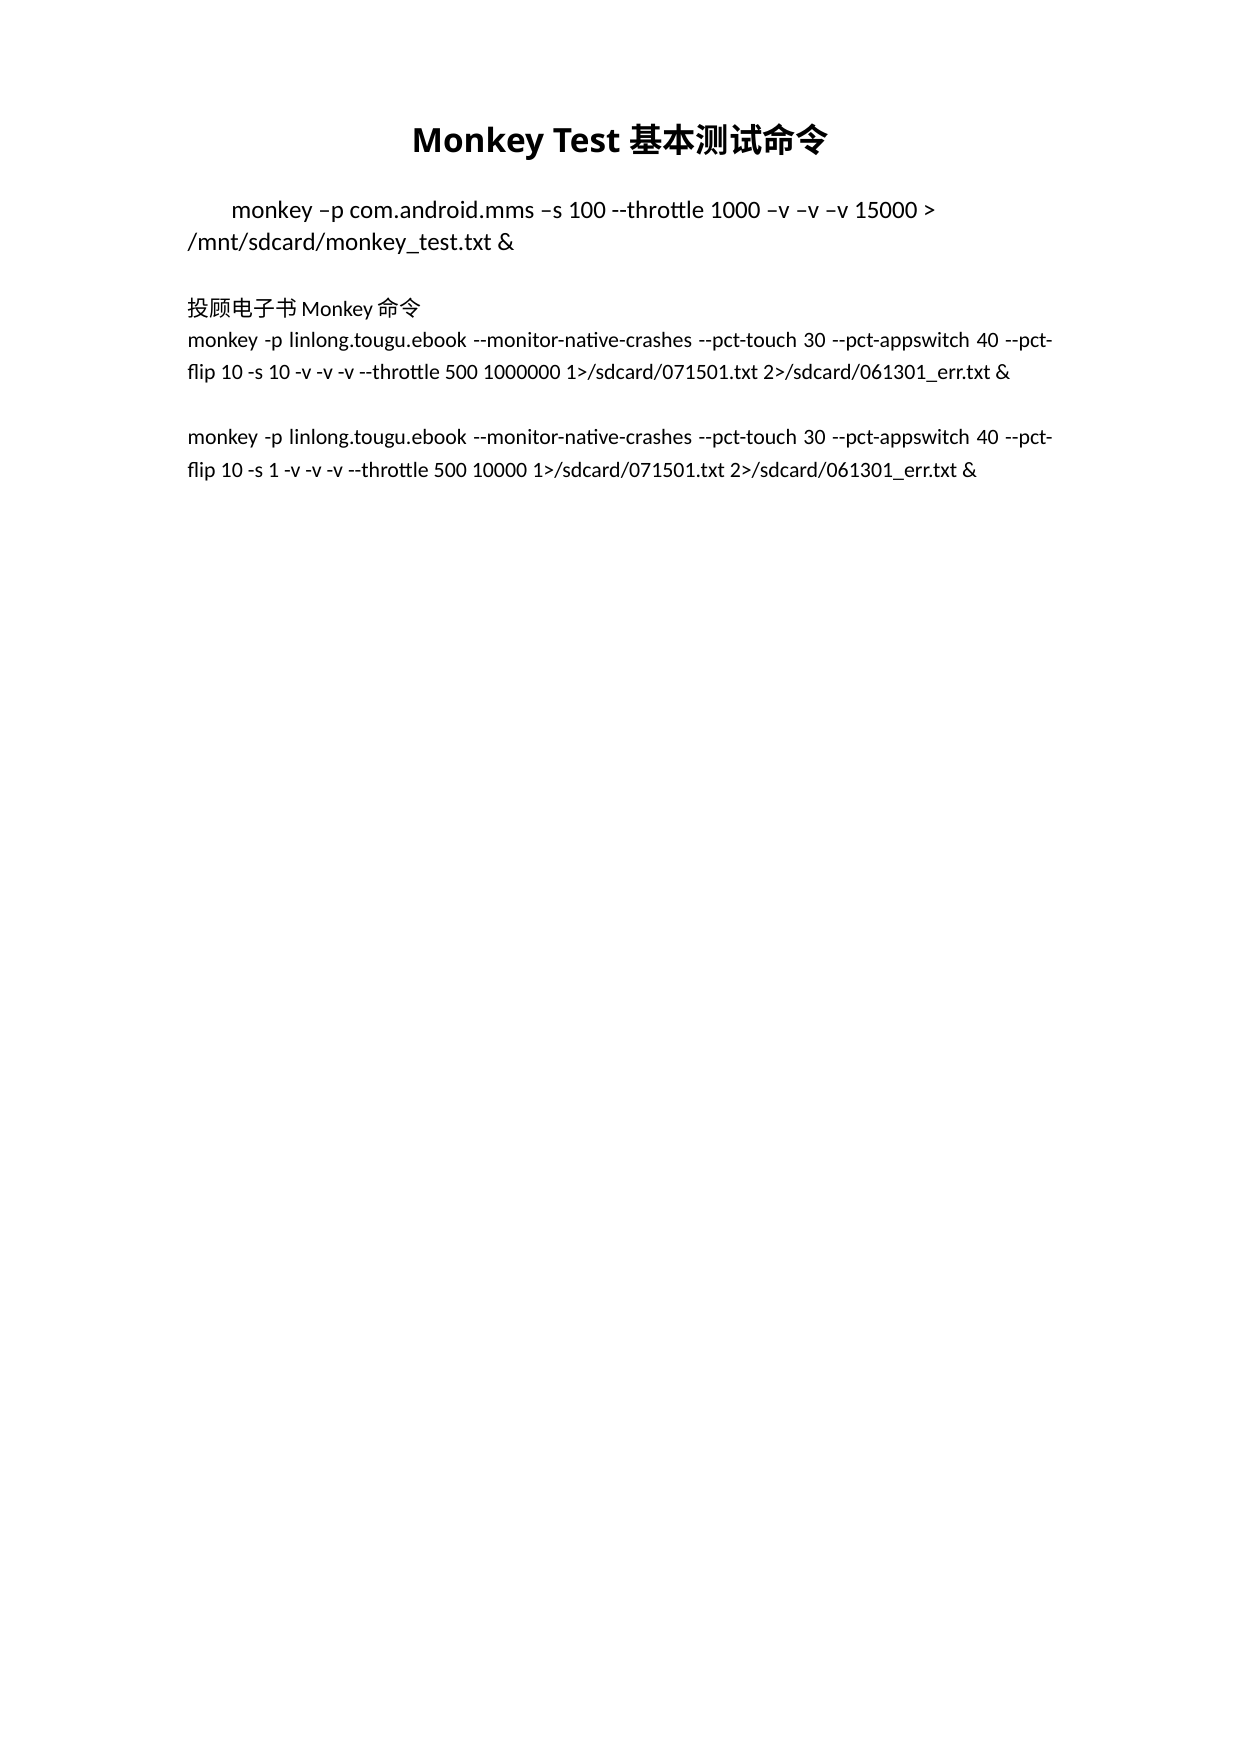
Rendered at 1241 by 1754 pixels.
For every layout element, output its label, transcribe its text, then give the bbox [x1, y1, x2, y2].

text monkey -p linlong.tougu.ebook --monitor-native-crashes --pct-touch 30 --pct-appswitch 40 --pct-flip 10 -s 1 -v -v -v --throttle 500 10000 1>/sdcard/071501.txt 2>/sdcard/061301_err.txt & [187, 421, 1053, 486]
text 投顾电子书Monkey命令 [187, 291, 1053, 323]
text monkey -p linlong.tougu.ebook --monitor-native-crashes --pct-touch 30 --pct-appswitch 40 --pct-flip 10 -s 10 -v -v -v --throttle 500 1000000 1>/sdcard/071501.txt 2>/sdcard/061301_err.txt & [187, 323, 1053, 388]
text monkey –p com.android.mms –s 100 --throttle 1000 –v –v –v 15000 > /mnt/sdcard/monkey_test.txt & [187, 193, 1053, 258]
